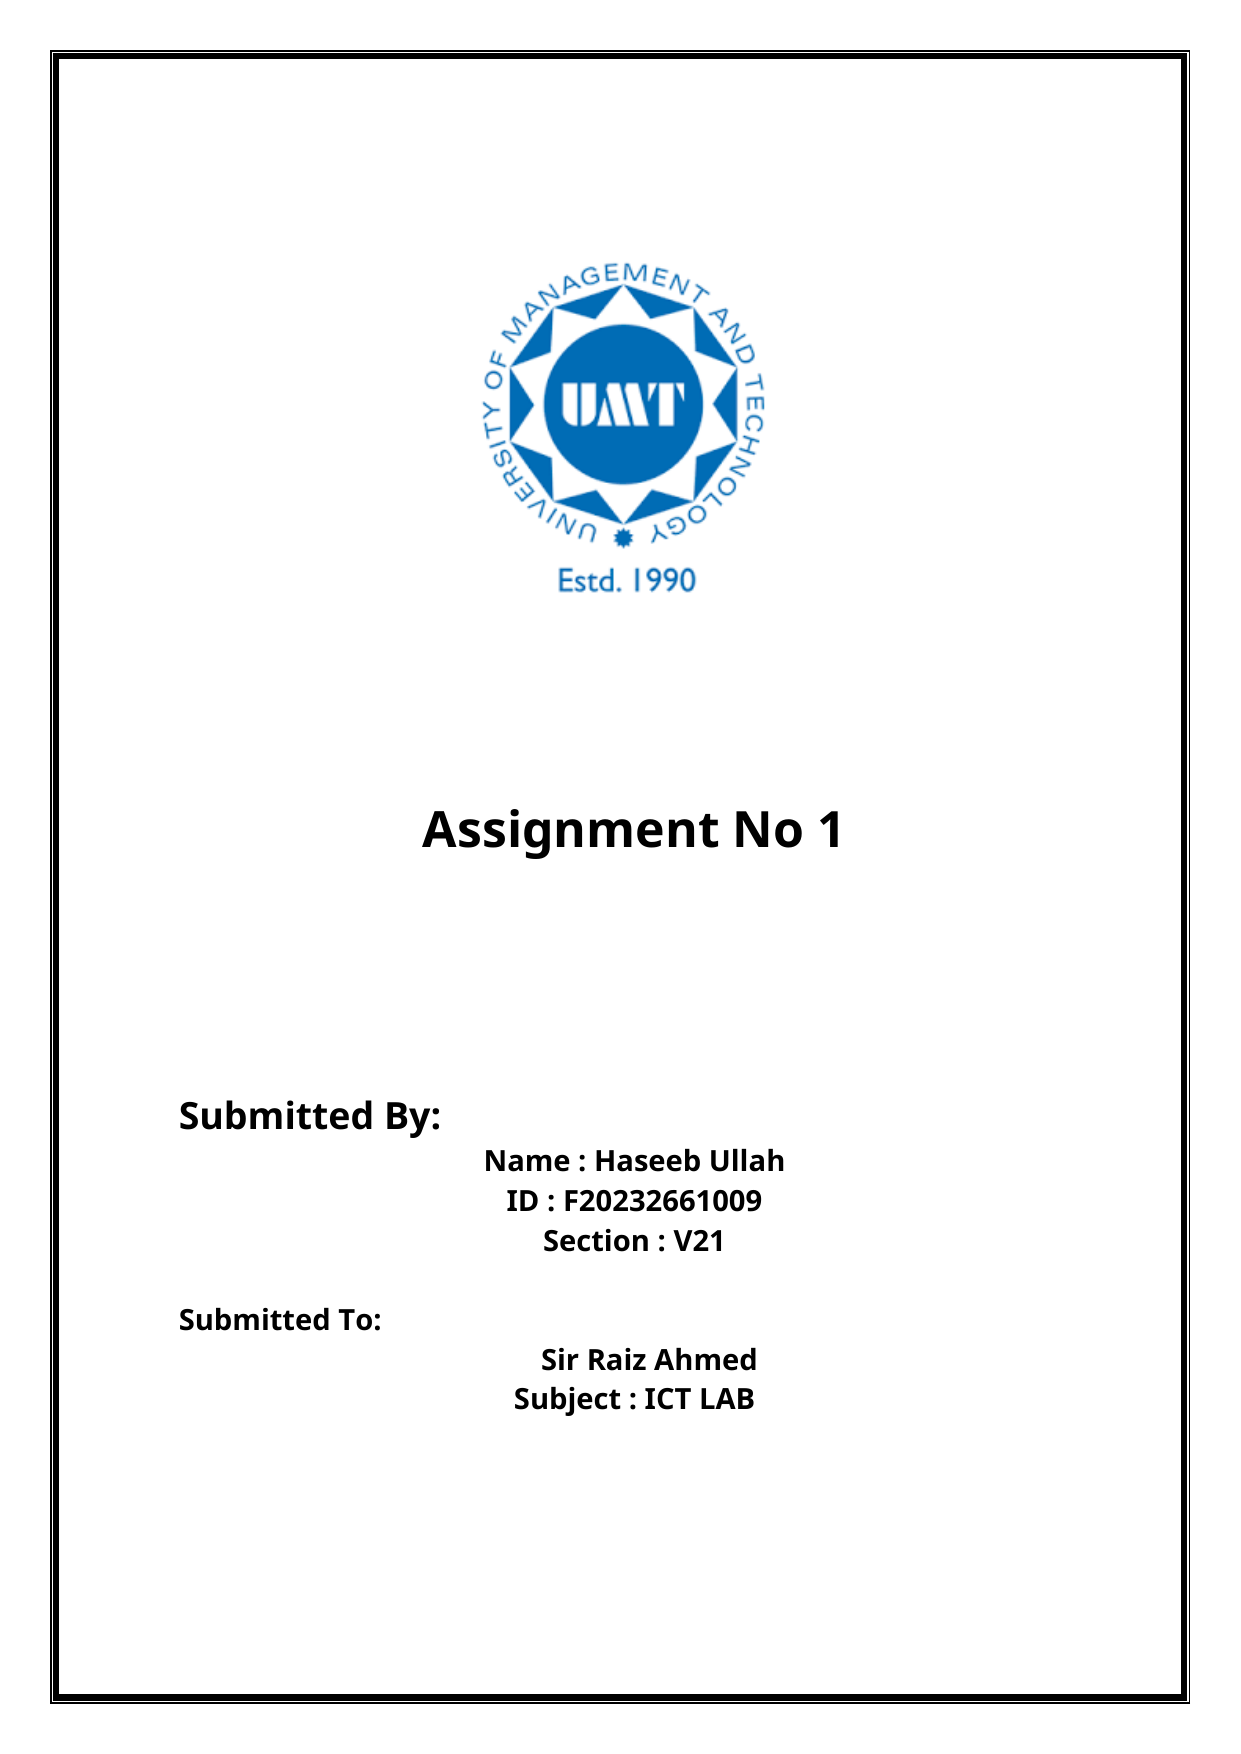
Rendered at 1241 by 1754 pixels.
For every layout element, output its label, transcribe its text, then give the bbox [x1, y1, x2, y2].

text Sir Raiz Ahmed [150, 1339, 1090, 1379]
text Name : Haseeb Ullah [150, 1141, 1090, 1180]
text Assignment No 1 [150, 794, 1090, 862]
text Submitted By: [150, 1089, 1090, 1141]
picture [450, 253, 800, 604]
text Subject : ICT LAB [150, 1379, 1090, 1418]
text Submitted To: [150, 1299, 1090, 1339]
text Section : V21 [150, 1220, 1090, 1259]
text ID : F20232661009 [150, 1180, 1090, 1220]
